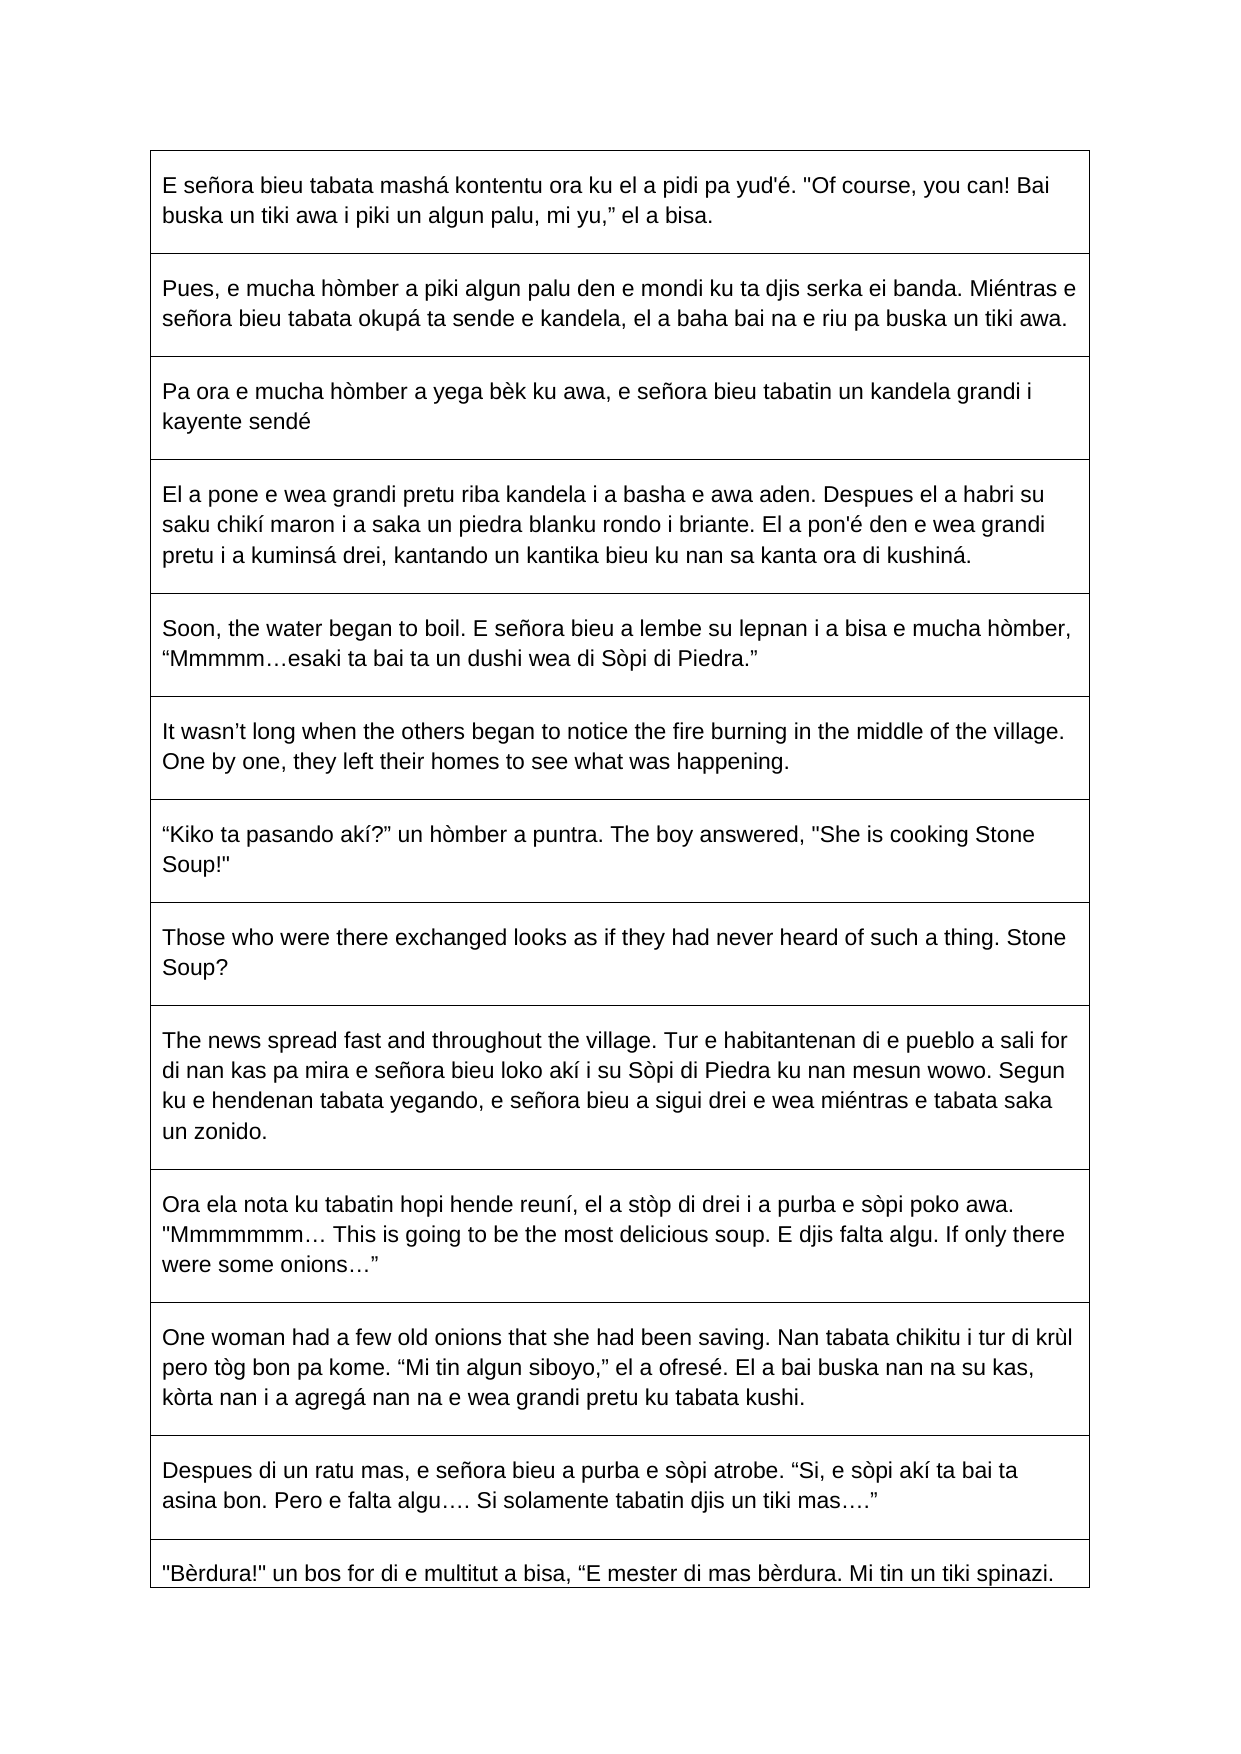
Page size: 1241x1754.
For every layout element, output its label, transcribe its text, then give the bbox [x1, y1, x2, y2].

table_cell “Kiko ta pasando akí?” un hòmber a puntra. The boy answered, "She is cooking Stone Soup!" [151, 800, 1089, 902]
table_cell Pa ora e mucha hòmber a yega bèk ku awa, e señora bieu tabatin un kandela grandi i kayente sendé [151, 357, 1089, 459]
table_cell El a pone e wea grandi pretu riba kandela i a basha e awa aden. Despues el a habri su saku chikí maron i a saka un piedra blanku rondo i briante. El a pon'é den e wea grandi pretu i a kuminsá drei, kantando un kantika bieu ku nan sa kanta ora di kushiná. [151, 460, 1089, 593]
table_cell E señora bieu tabata mashá kontentu ora ku el a pidi pa yud'é. "Of course, you can! Bai buska un tiki awa i piki un algun palu, mi yu,” el a bisa. [151, 151, 1089, 253]
table_cell It wasn’t long when the others began to notice the fire burning in the middle of the village. One by one, they left their homes to see what was happening. [151, 697, 1089, 799]
table_cell Pues, e mucha hòmber a piki algun palu den e mondi ku ta djis serka ei banda. Miéntras e señora bieu tabata okupá ta sende e kandela, el a baha bai na e riu pa buska un tiki awa. [151, 254, 1089, 356]
table_cell Soon, the water began to boil. E señora bieu a lembe su lepnan i a bisa e mucha hòmber, “Mmmmm…esaki ta bai ta un dushi wea di Sòpi di Piedra.” [151, 594, 1089, 696]
table_cell The news spread fast and throughout the village. Tur e habitantenan di e pueblo a sali for di nan kas pa mira e señora bieu loko akí i su Sòpi di Piedra ku nan mesun wowo. Segun ku e hendenan tabata yegando, e señora bieu a sigui drei e wea miéntras e tabata saka un zonido. [151, 1006, 1089, 1169]
table_cell Those who were there exchanged looks as if they had never heard of such a thing. Stone Soup? [151, 903, 1089, 1005]
table_cell Despues di un ratu mas, e señora bieu a purba e sòpi atrobe. “Si, e sòpi akí ta bai ta asina bon. Pero e falta algu…. Si solamente tabatin djis un tiki mas….” [151, 1436, 1089, 1538]
table_cell Ora ela nota ku tabatin hopi hende reuní, el a stòp di drei i a purba e sòpi poko awa. "Mmmmmmm… This is going to be the most delicious soup. E djis falta algu. If only there were some onions…” [151, 1170, 1089, 1302]
table_cell One woman had a few old onions that she had been saving. Nan tabata chikitu i tur di krùl pero tòg bon pa kome. “Mi tin algun siboyo,” el a ofresé. El a bai buska nan na su kas, kòrta nan i a agregá nan na e wea grandi pretu ku tabata kushi. [151, 1303, 1089, 1435]
